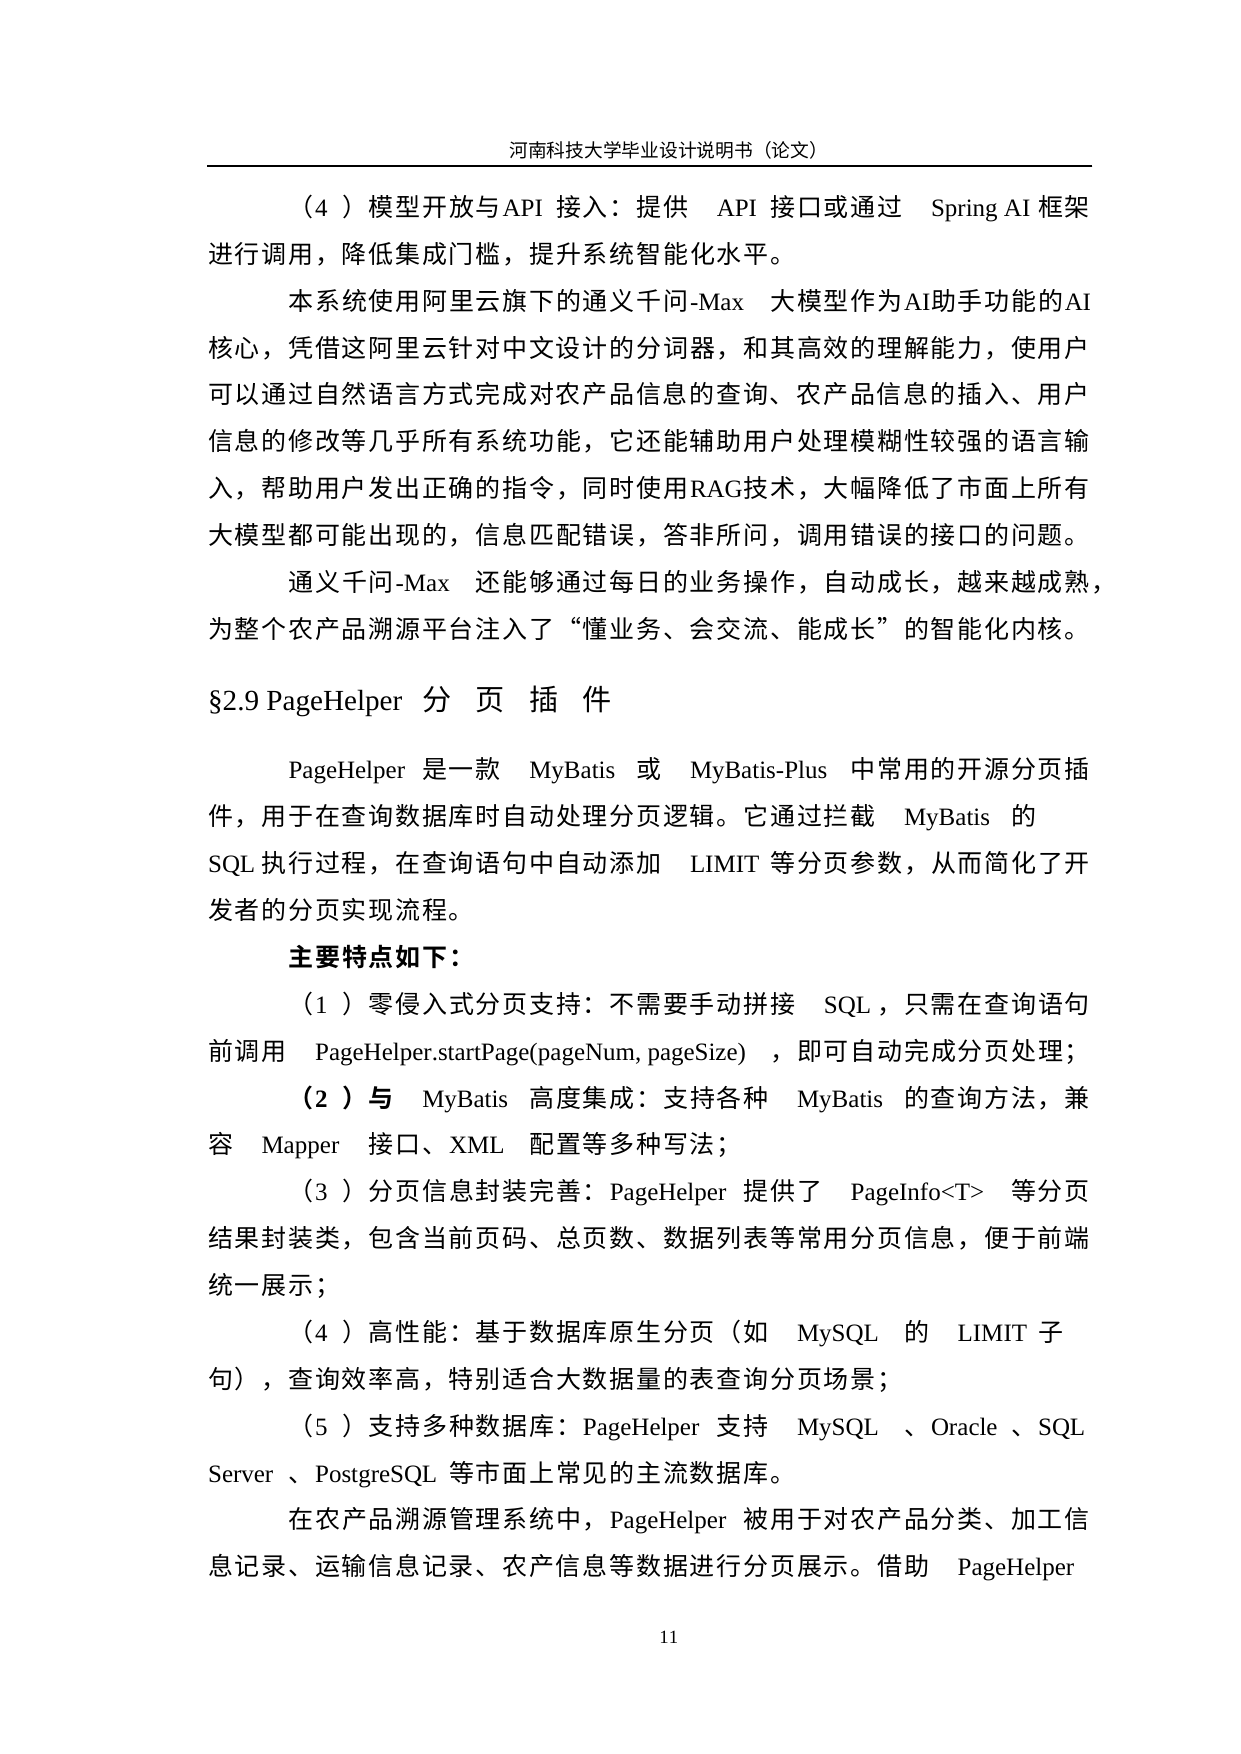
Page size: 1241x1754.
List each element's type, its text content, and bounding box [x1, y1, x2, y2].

text 主要特点如下： [208, 932, 1091, 979]
text （2）与 MyBatis 高度集成：支持各种 MyBatis 的查询方法，兼容 Mapper 接口、XML 配置等多种写法； [208, 1073, 1091, 1167]
text 本系统使用阿里云旗下的通义千问-Max大模型作为AI助手功能的AI核心，凭借这阿里云针对中文设计的分词器，和其高效的理解能力，使用户可以通过自然语言方式完成对农产品信息的查询、农产品信息的插入、用户信息的修改等几乎所有系统功能，它还能辅助用户处理模糊性较强的语言输入，帮助用户发出正确的指令，同时使用RAG技术，大幅降低了市面上所有大模型都可能出现的，信息匹配错误，答非所问，调用错误的接口的问题。 [208, 276, 1091, 557]
text 通义千问-Max 还能够通过每日的业务操作，自动成长，越来越成熟，为整个农产品溯源平台注入了“懂业务、会交流、能成长”的智能化内核。 [208, 557, 1091, 651]
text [208, 1495, 1091, 1588]
text （3）分页信息封装完善：PageHelper 提供了 PageInfo<T> 等分页结果封装类，包含当前页码、总页数、数据列表等常用分页信息，便于前端统一展示； [208, 1167, 1091, 1307]
text （4）模型开放与API接入：提供 API 接口或通过 Spring AI 框架进行调用，降低集成门槛，提升系统智能化水平。 [208, 182, 1091, 276]
text （1）零侵入式分页支持：不需要手动拼接 SQL，只需在查询语句前调用 PageHelper.startPage(pageNum, pageSize)，即可自动完成分页处理； [208, 979, 1091, 1073]
text （5）支持多种数据库：PageHelper 支持 MySQL、Oracle、SQL Server、PostgreSQL 等市面上常见的主流数据库。 [208, 1401, 1091, 1495]
subtitle §2.9 PageHelper 分页插件 [208, 674, 1091, 721]
text PageHelper 是一款 MyBatis 或 MyBatis-Plus 中常用的开源分页插件，用于在查询数据库时自动处理分页逻辑。它通过拦截 MyBatis 的 SQL 执行过程，在查询语句中自动添加 LIMIT 等分页参数，从而简化了开发者的分页实现流程。 [208, 745, 1091, 932]
text （4）高性能：基于数据库原生分页（如 MySQL 的 LIMIT 子句），查询效率高，特别适合大数据量的表查询分页场景； [208, 1307, 1091, 1401]
